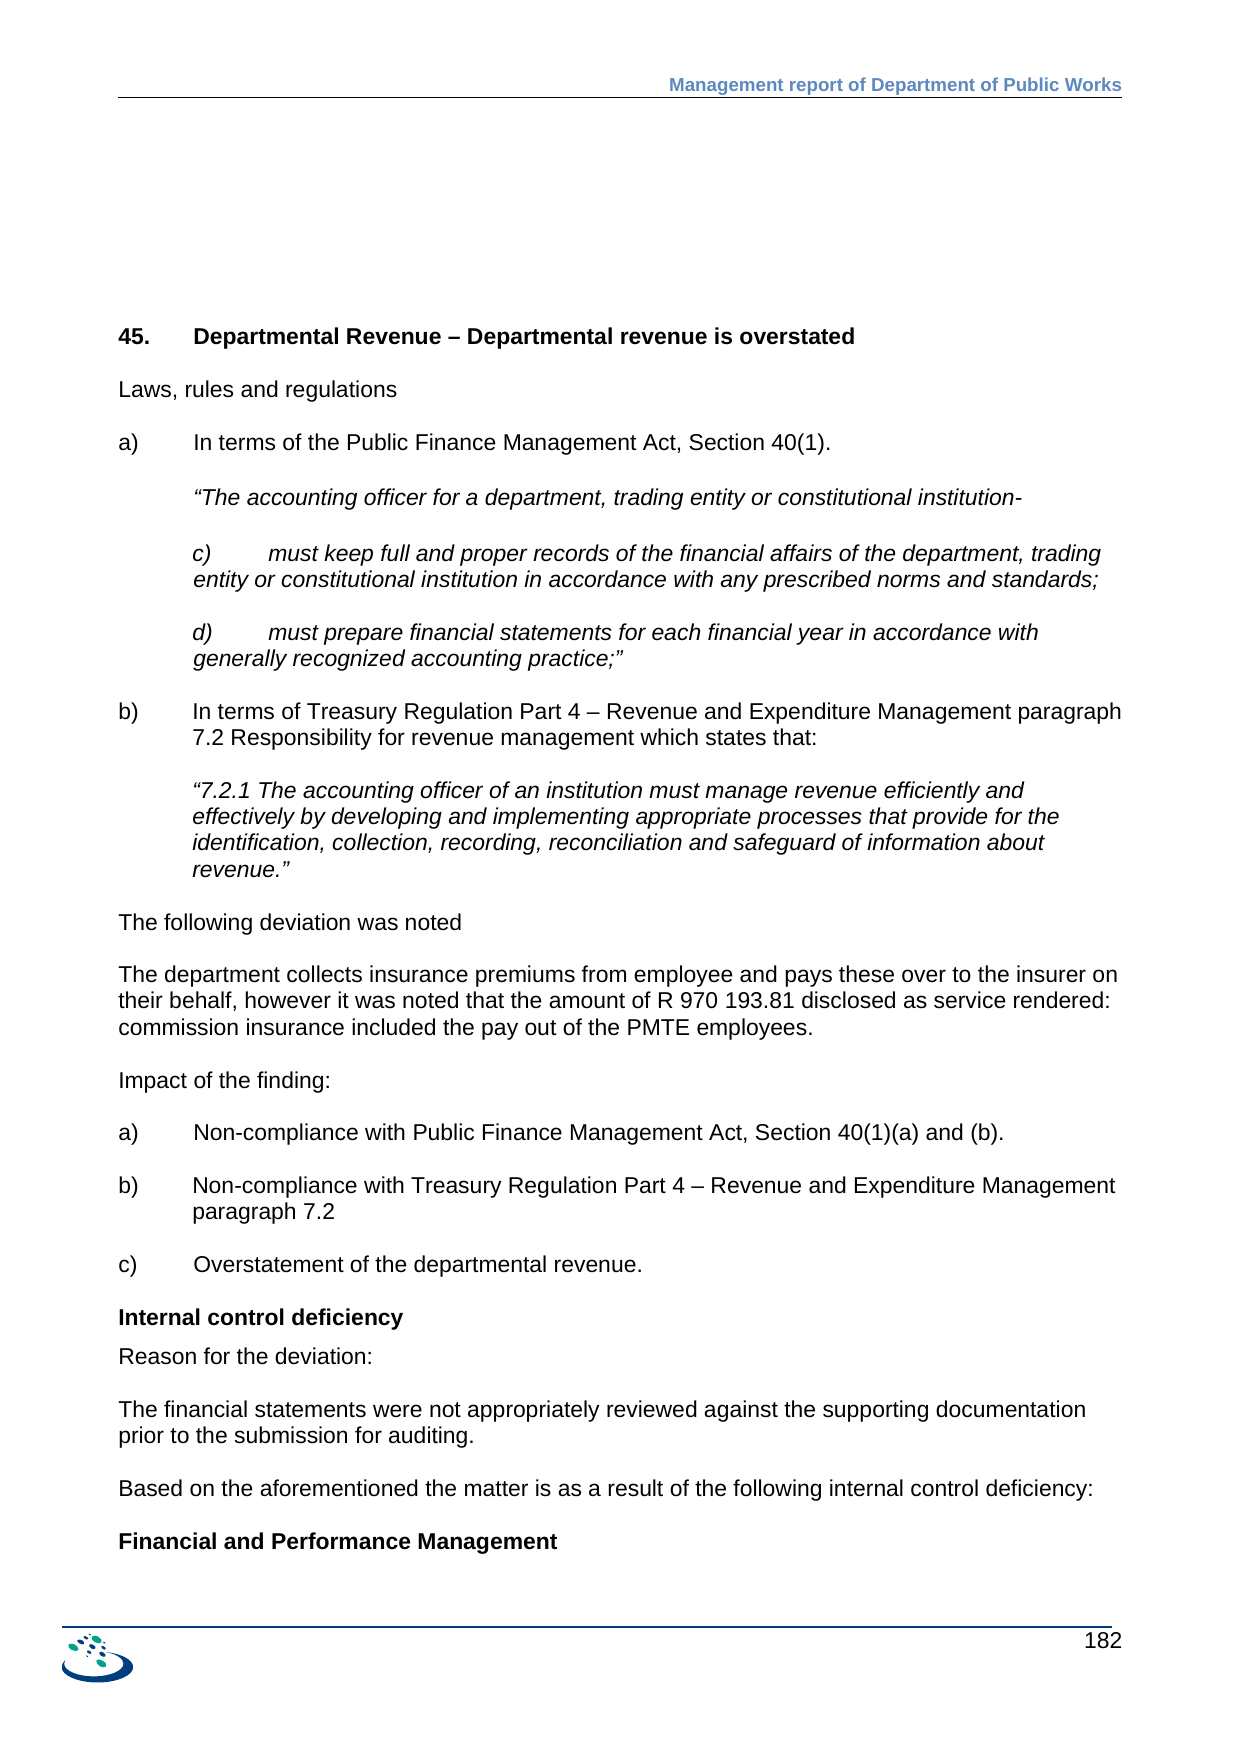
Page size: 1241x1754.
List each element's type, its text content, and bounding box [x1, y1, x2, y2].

list must keep full and proper records of the financial affairs of the department, trading entity or constitutional institution in accordance with any prescribed norms and standards; [192, 539, 1122, 592]
text b) Non-compliance with Treasury Regulation Part 4 – Revenue and Expenditure Management paragraph 7.2 [118, 1172, 1122, 1225]
text “The accounting officer for a department, trading entity or constitutional institution- [118, 484, 1122, 510]
list must prepare financial statements for each financial year in accordance with generally recognized accounting practice;” [192, 618, 1122, 671]
text The department collects insurance premiums from employee and pays these over to the insurer on their behalf, however it was noted that the amount of R 970 193.81 disclosed as service rendered: commission insurance included the pay out of the PMTE employees. [118, 961, 1122, 1040]
text Financial and Performance Management [118, 1528, 1122, 1554]
text “7.2.1 The accounting officer of an institution must manage revenue efficiently and effectively by developing and implementing appropriate processes that provide for the identification, collection, recording, reconciliation and safeguard of information about revenue.” [192, 777, 1122, 882]
text b) In terms of Treasury Regulation Part 4 – Revenue and Expenditure Management paragraph 7.2 Responsibility for revenue management which states that: [118, 698, 1122, 750]
text Internal control deficiency [118, 1304, 1122, 1331]
text Reason for the deviation: [118, 1343, 1122, 1370]
text a) Non-compliance with Public Finance Management Act, Section 40(1)(a) and (b). [118, 1119, 1122, 1146]
text Based on the aforementioned the matter is as a result of the following internal control deficiency: [118, 1475, 1122, 1501]
text a) In terms of the Public Finance Management Act, Section 40(1). [118, 428, 1122, 455]
text The following deviation was noted [118, 908, 1122, 935]
text Laws, rules and regulations [118, 376, 1122, 402]
text The financial statements were not appropriately reviewed against the supporting documentation prior to the submission for auditing. [118, 1396, 1122, 1449]
text Impact of the finding: [118, 1067, 1122, 1093]
list Departmental Revenue – Departmental revenue is overstated [118, 323, 1122, 349]
text c) Overstatement of the departmental revenue. [118, 1251, 1122, 1277]
